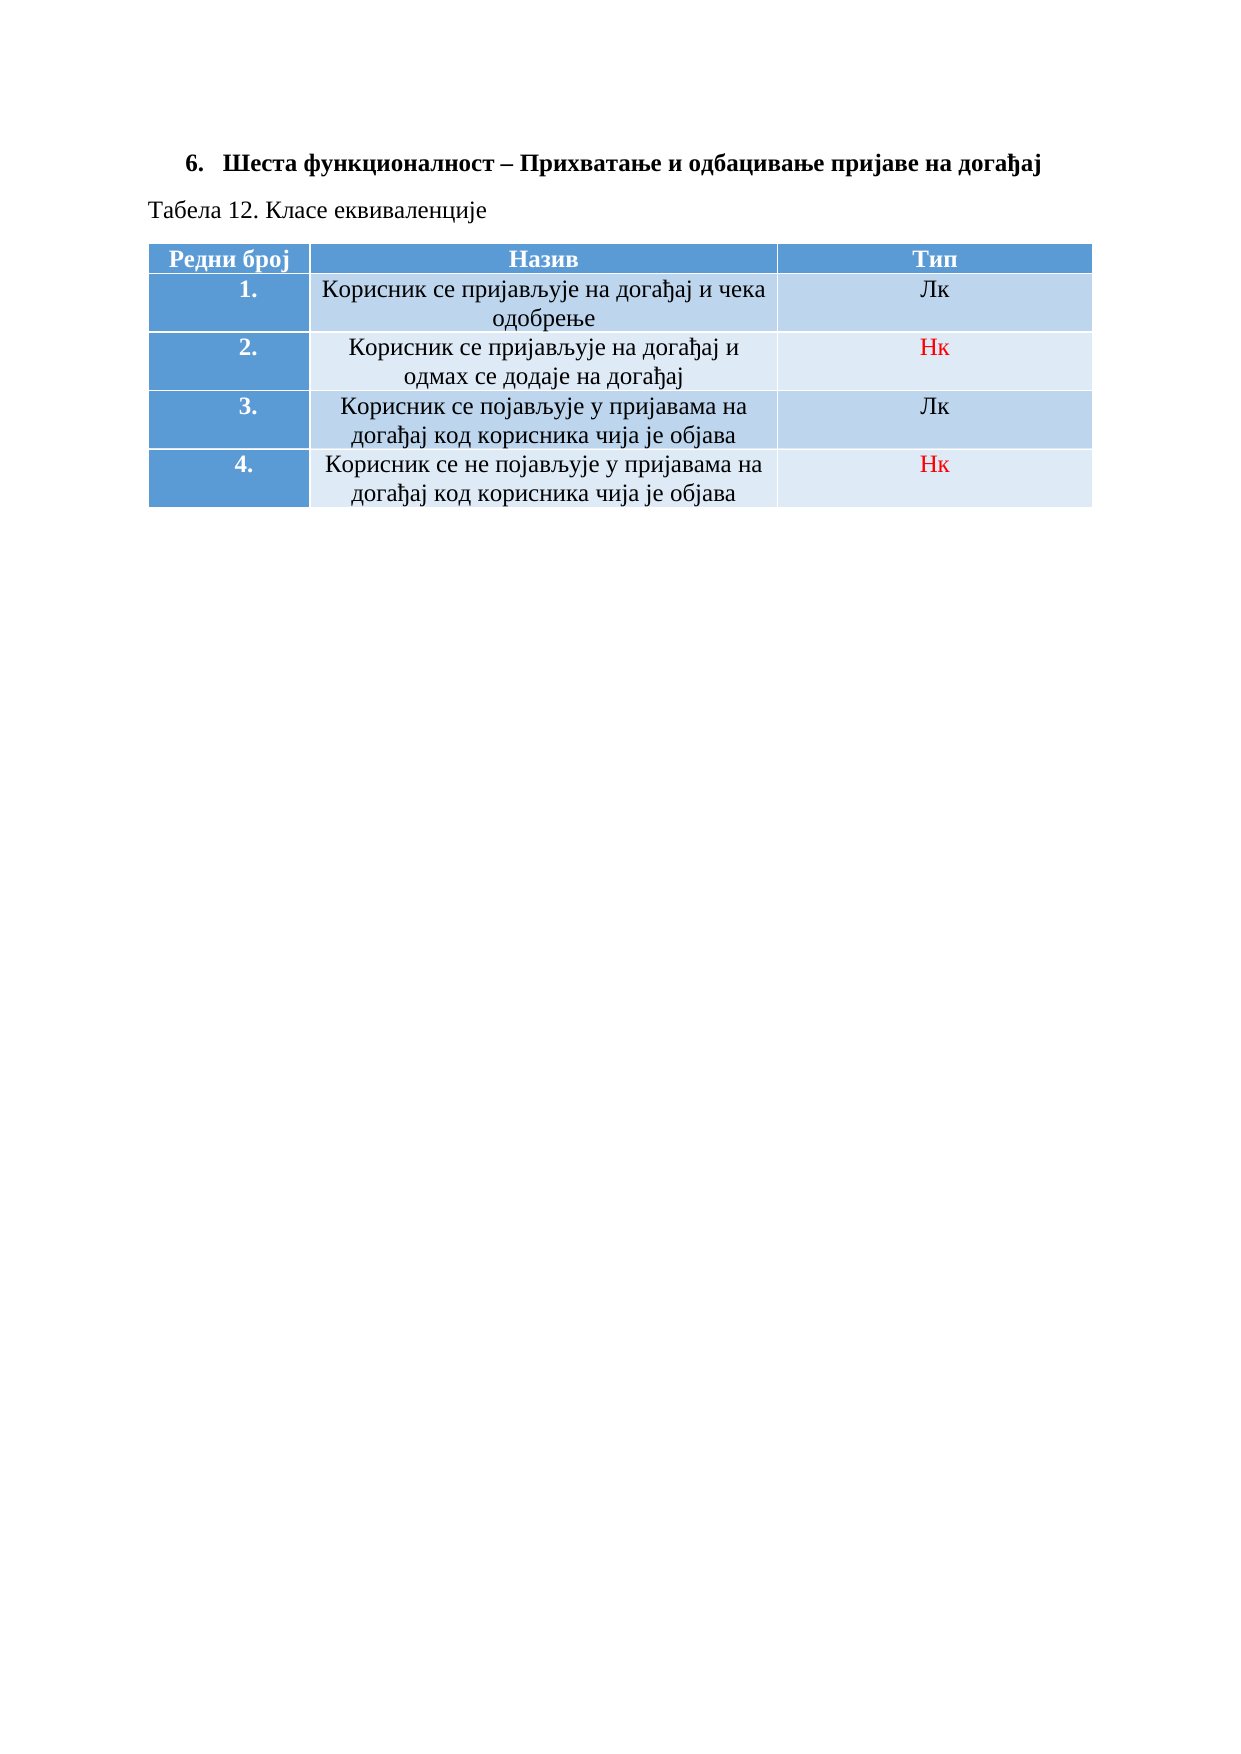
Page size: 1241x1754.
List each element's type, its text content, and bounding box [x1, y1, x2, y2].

table_cell Лк [778, 274, 1092, 331]
table_cell Корисник се пријављује на догађај и чека одобрење [311, 274, 777, 331]
table_cell Корисник се не појављује у пријавама на догађај код корисника чија је објава [311, 450, 777, 507]
table_cell Корисник се појављује у пријавама на догађај код корисника чија је објава [311, 391, 777, 448]
list Шеста функционалност – Прихватање и одбацивање пријаве на догађај [185, 148, 1092, 176]
table_header Назив [311, 244, 777, 273]
table_cell 4. [149, 450, 309, 507]
table_cell Корисник се пријављује на догађај и одмах се додаје на догађај [311, 333, 777, 390]
table_header Тип [778, 244, 1092, 273]
table_cell 3. [149, 391, 309, 448]
table_header Редни број [149, 244, 309, 273]
text Табела 12. Класе еквиваленције [148, 195, 1092, 224]
table_cell Нк [778, 450, 1092, 507]
table_cell 1. [149, 274, 309, 331]
table_cell Лк [778, 391, 1092, 448]
table_cell 2. [149, 333, 309, 390]
table_cell Нк [778, 333, 1092, 390]
